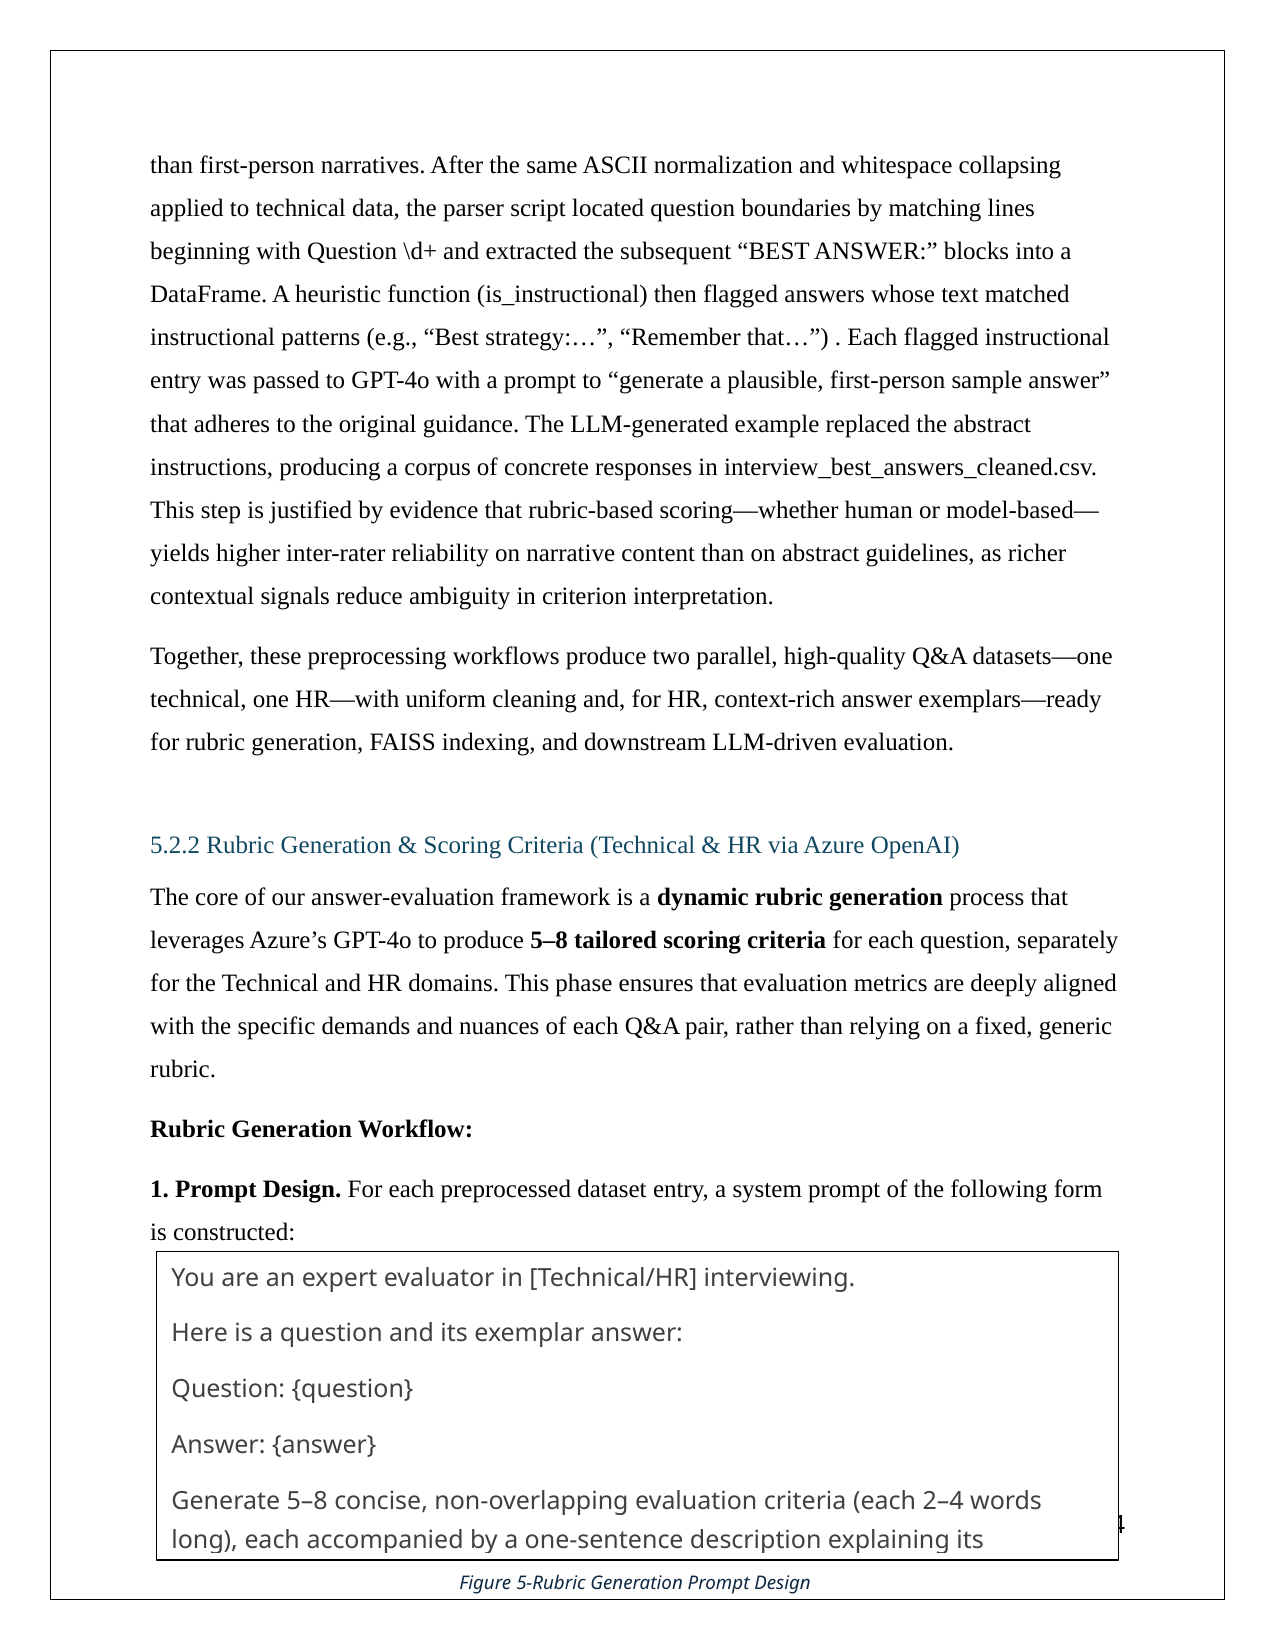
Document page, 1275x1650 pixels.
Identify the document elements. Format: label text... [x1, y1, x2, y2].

text The core of our answer‐evaluation framework is a dynamic rubric generation process that leverages Azure’s GPT-4o to produce 5–8 tailored scoring criteria for each question, separately for the Technical and HR domains. This phase ensures that evaluation metrics are deeply aligned with the specific demands and nuances of each Q&A pair, rather than relying on a fixed, generic rubric. [150, 882, 1125, 1083]
text 1. Prompt Design. For each preprocessed dataset entry, a system prompt of the following form is constructed: [150, 1174, 1125, 1246]
subtitle 5.2.2 Rubric Generation & Scoring Criteria (Technical & HR via Azure OpenAI) [150, 787, 1125, 859]
text Rubric Generation Workflow: [150, 1114, 1125, 1143]
text Together, these preprocessing workflows produce two parallel, high-quality Q&A datasets—one technical, one HR—with uniform cleaning and, for HR, context-rich answer exemplars—ready for rubric generation, FAISS indexing, and downstream LLM-driven evaluation. [150, 641, 1125, 756]
